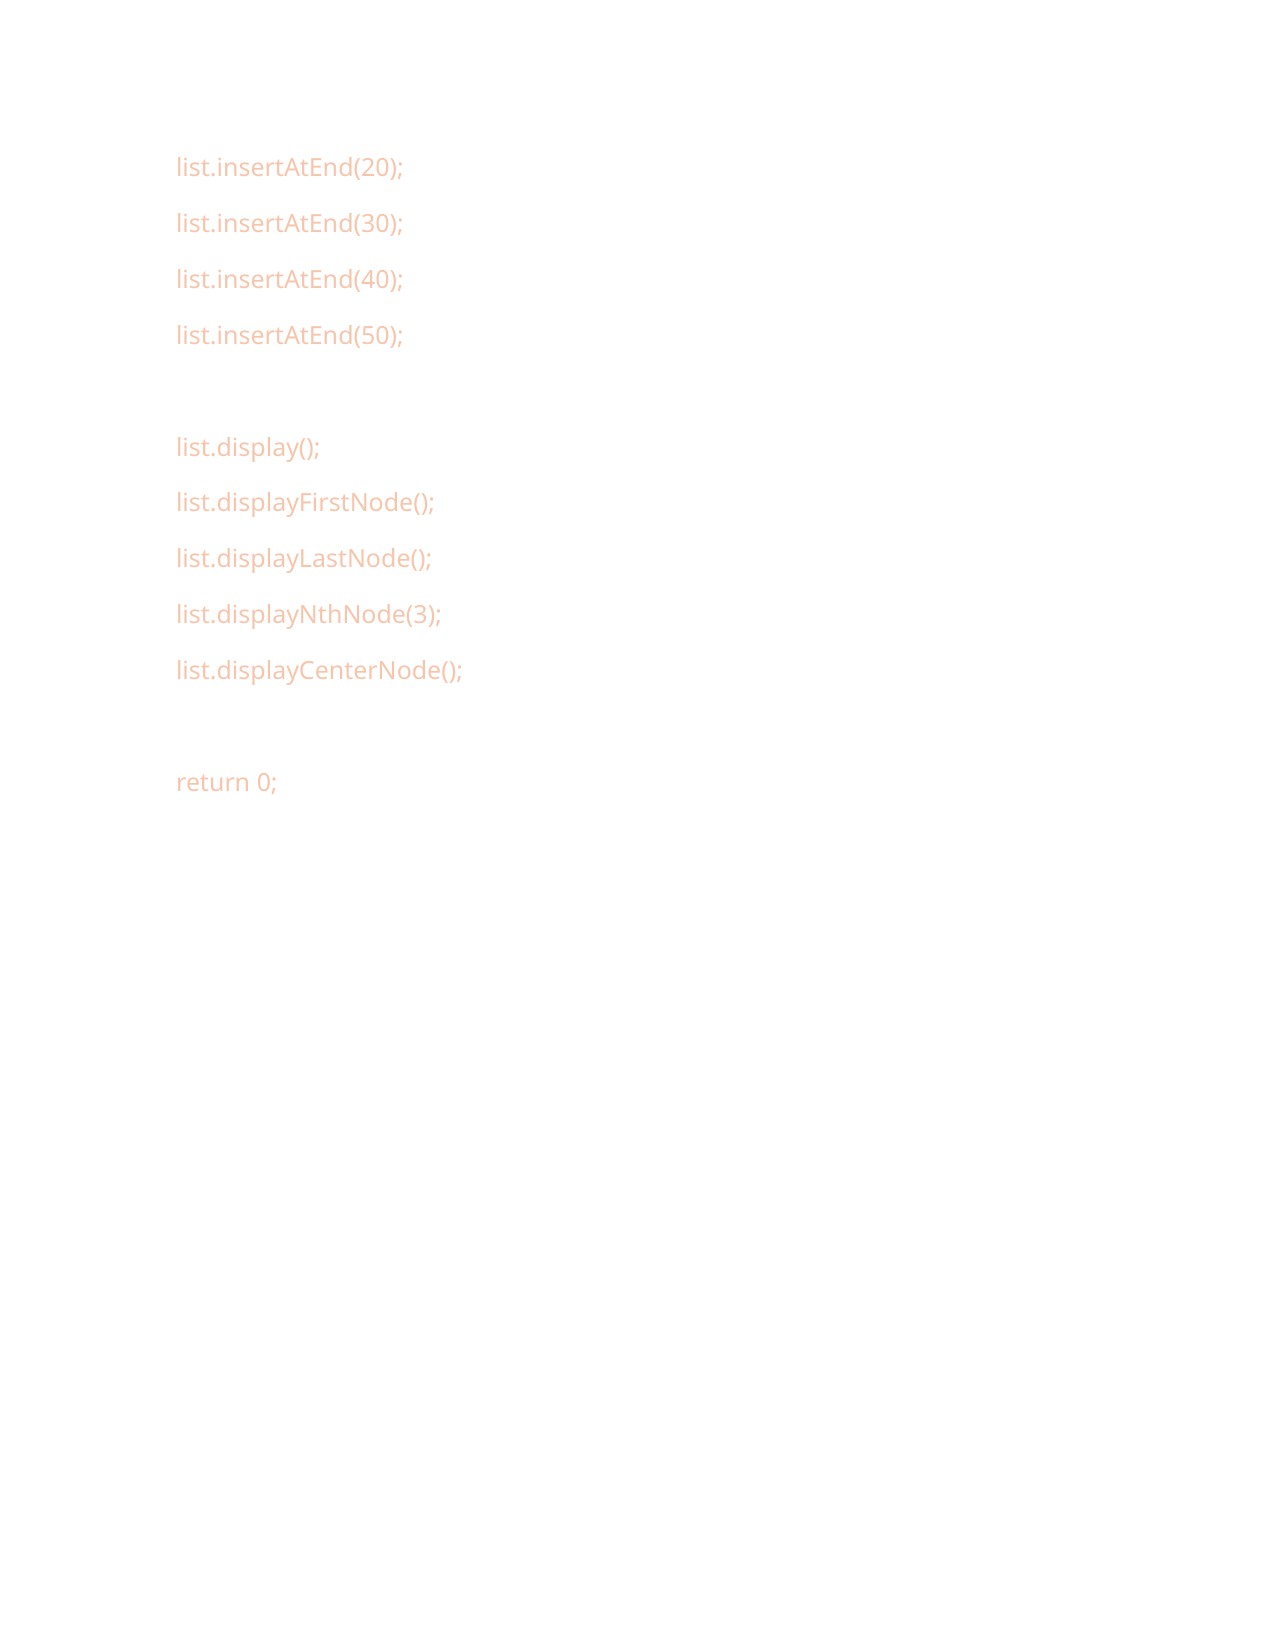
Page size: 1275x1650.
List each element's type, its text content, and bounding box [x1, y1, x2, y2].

text list.displayCenterNode(); [150, 652, 1125, 687]
text return 0; [150, 764, 1125, 798]
text list.insertAtEnd(50); [150, 317, 1125, 352]
text list.displayNthNode(3); [150, 597, 1125, 631]
text list.insertAtEnd(40); [150, 262, 1125, 296]
text list.insertAtEnd(30); [150, 206, 1125, 240]
text list.displayLastNode(); [150, 541, 1125, 575]
text list.displayFirstNode(); [150, 485, 1125, 519]
text list.display(); [150, 429, 1125, 463]
text list.insertAtEnd(20); [150, 150, 1125, 184]
